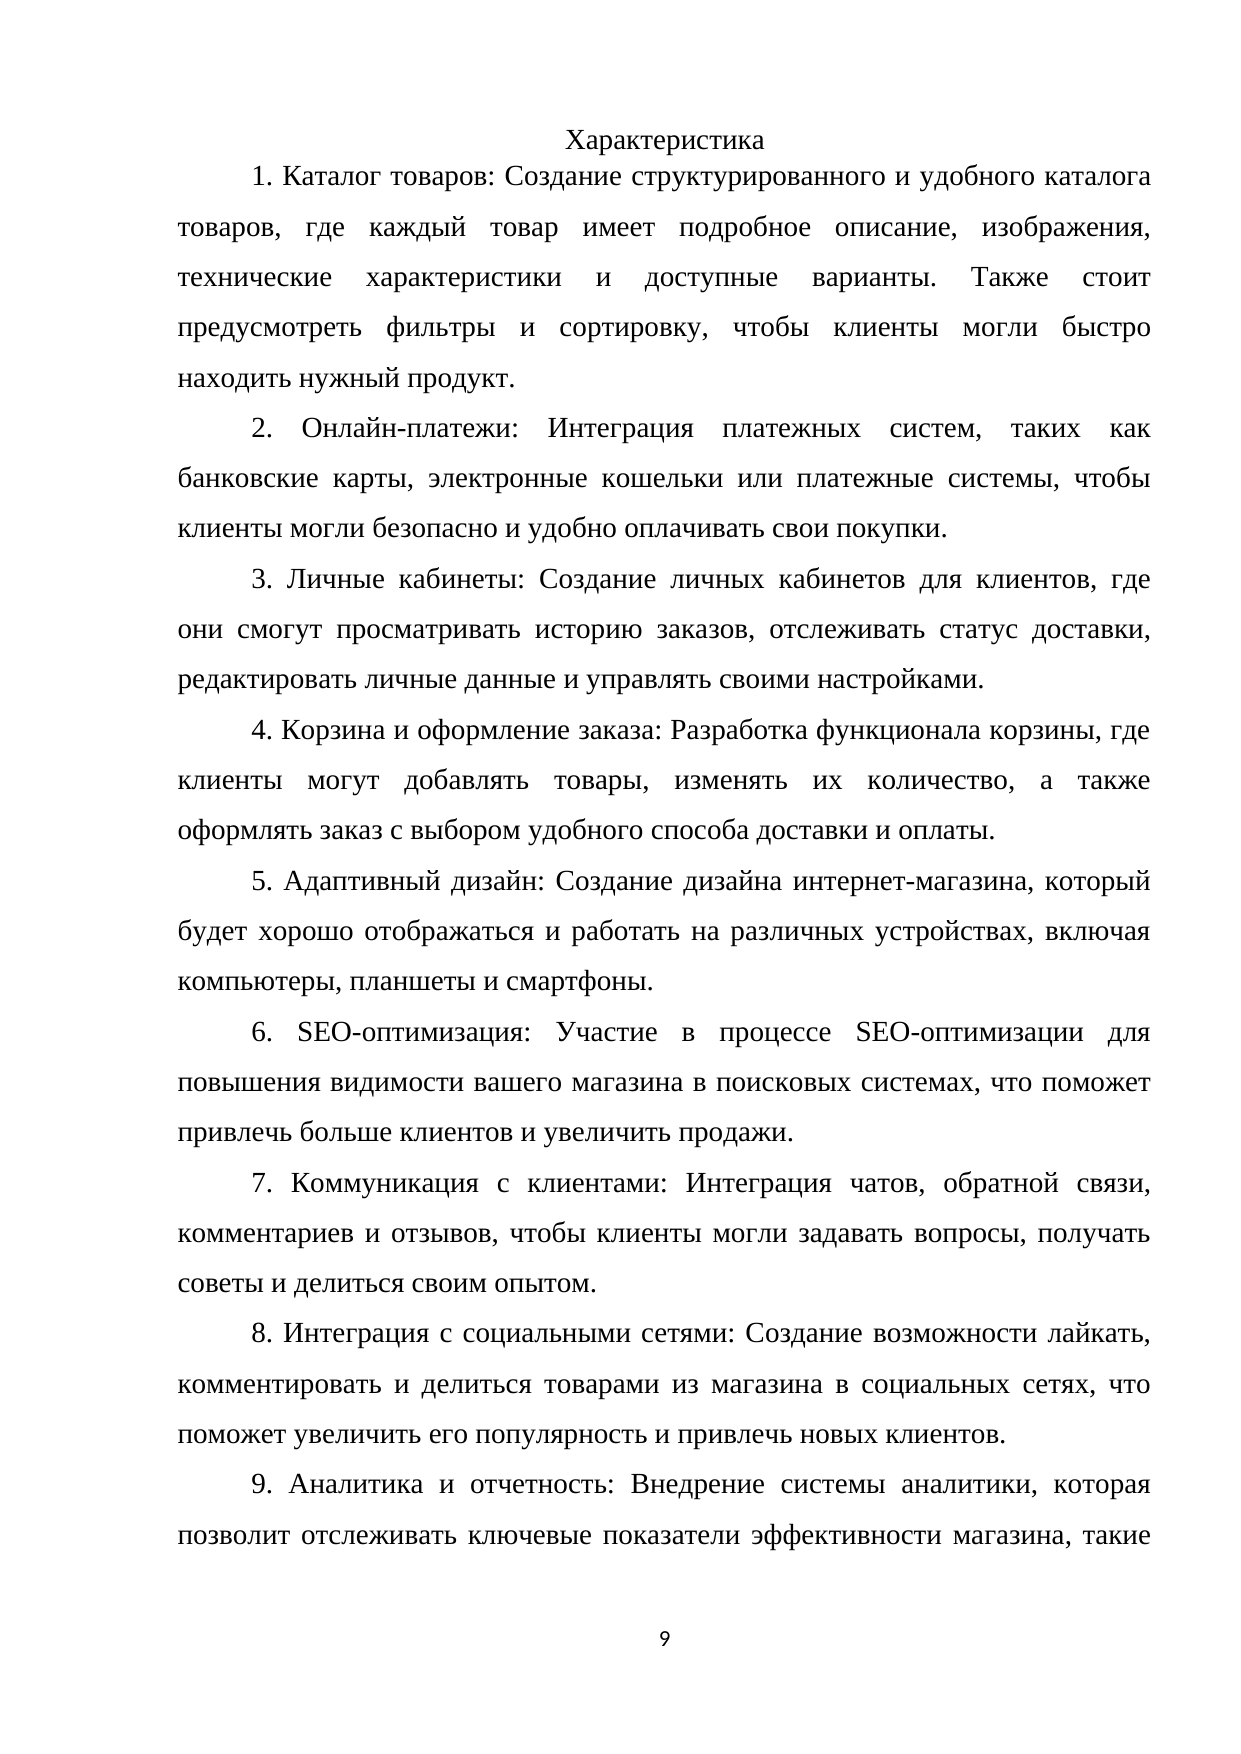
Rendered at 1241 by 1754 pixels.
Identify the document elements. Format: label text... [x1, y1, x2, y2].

text 3. Личные кабинеты: Создание личных кабинетов для клиентов, где они смогут просматривать историю заказов, отслеживать статус доставки, редактировать личные данные и управлять своими настройками. [177, 561, 1152, 695]
subtitle Характеристика [177, 122, 1152, 156]
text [177, 1467, 1152, 1550]
text 7. Коммуникация с клиентами: Интеграция чатов, обратной связи, комментариев и отзывов, чтобы клиенты могли задавать вопросы, получать советы и делиться своим опытом. [177, 1165, 1152, 1299]
text 1. Каталог товаров: Создание структурированного и удобного каталога товаров, где каждый товар имеет подробное описание, изображения, технические характеристики и доступные варианты. Также стоит предусмотреть фильтры и сортировку, чтобы клиенты могли быстро находить нужный продукт. [177, 158, 1152, 393]
text 4. Корзина и оформление заказа: Разработка функционала корзины, где клиенты могут добавлять товары, изменять их количество, а также оформлять заказ с выбором удобного способа доставки и оплаты. [177, 712, 1152, 846]
text 2. Онлайн-платежи: Интеграция платежных систем, таких как банковские карты, электронные кошельки или платежные системы, чтобы клиенты могли безопасно и удобно оплачивать свои покупки. [177, 410, 1152, 544]
text 8. Интеграция с социальными сетями: Создание возможности лайкать, комментировать и делиться товарами из магазина в социальных сетях, что поможет увеличить его популярность и привлечь новых клиентов. [177, 1316, 1152, 1450]
text 6. SEO-оптимизация: Участие в процессе SEO-оптимизации для повышения видимости вашего магазина в поисковых системах, что поможет привлечь больше клиентов и увеличить продажи. [177, 1014, 1152, 1148]
text 5. Адаптивный дизайн: Создание дизайна интернет-магазина, который будет хорошо отображаться и работать на различных устройствах, включая компьютеры, планшеты и смартфоны. [177, 863, 1152, 997]
